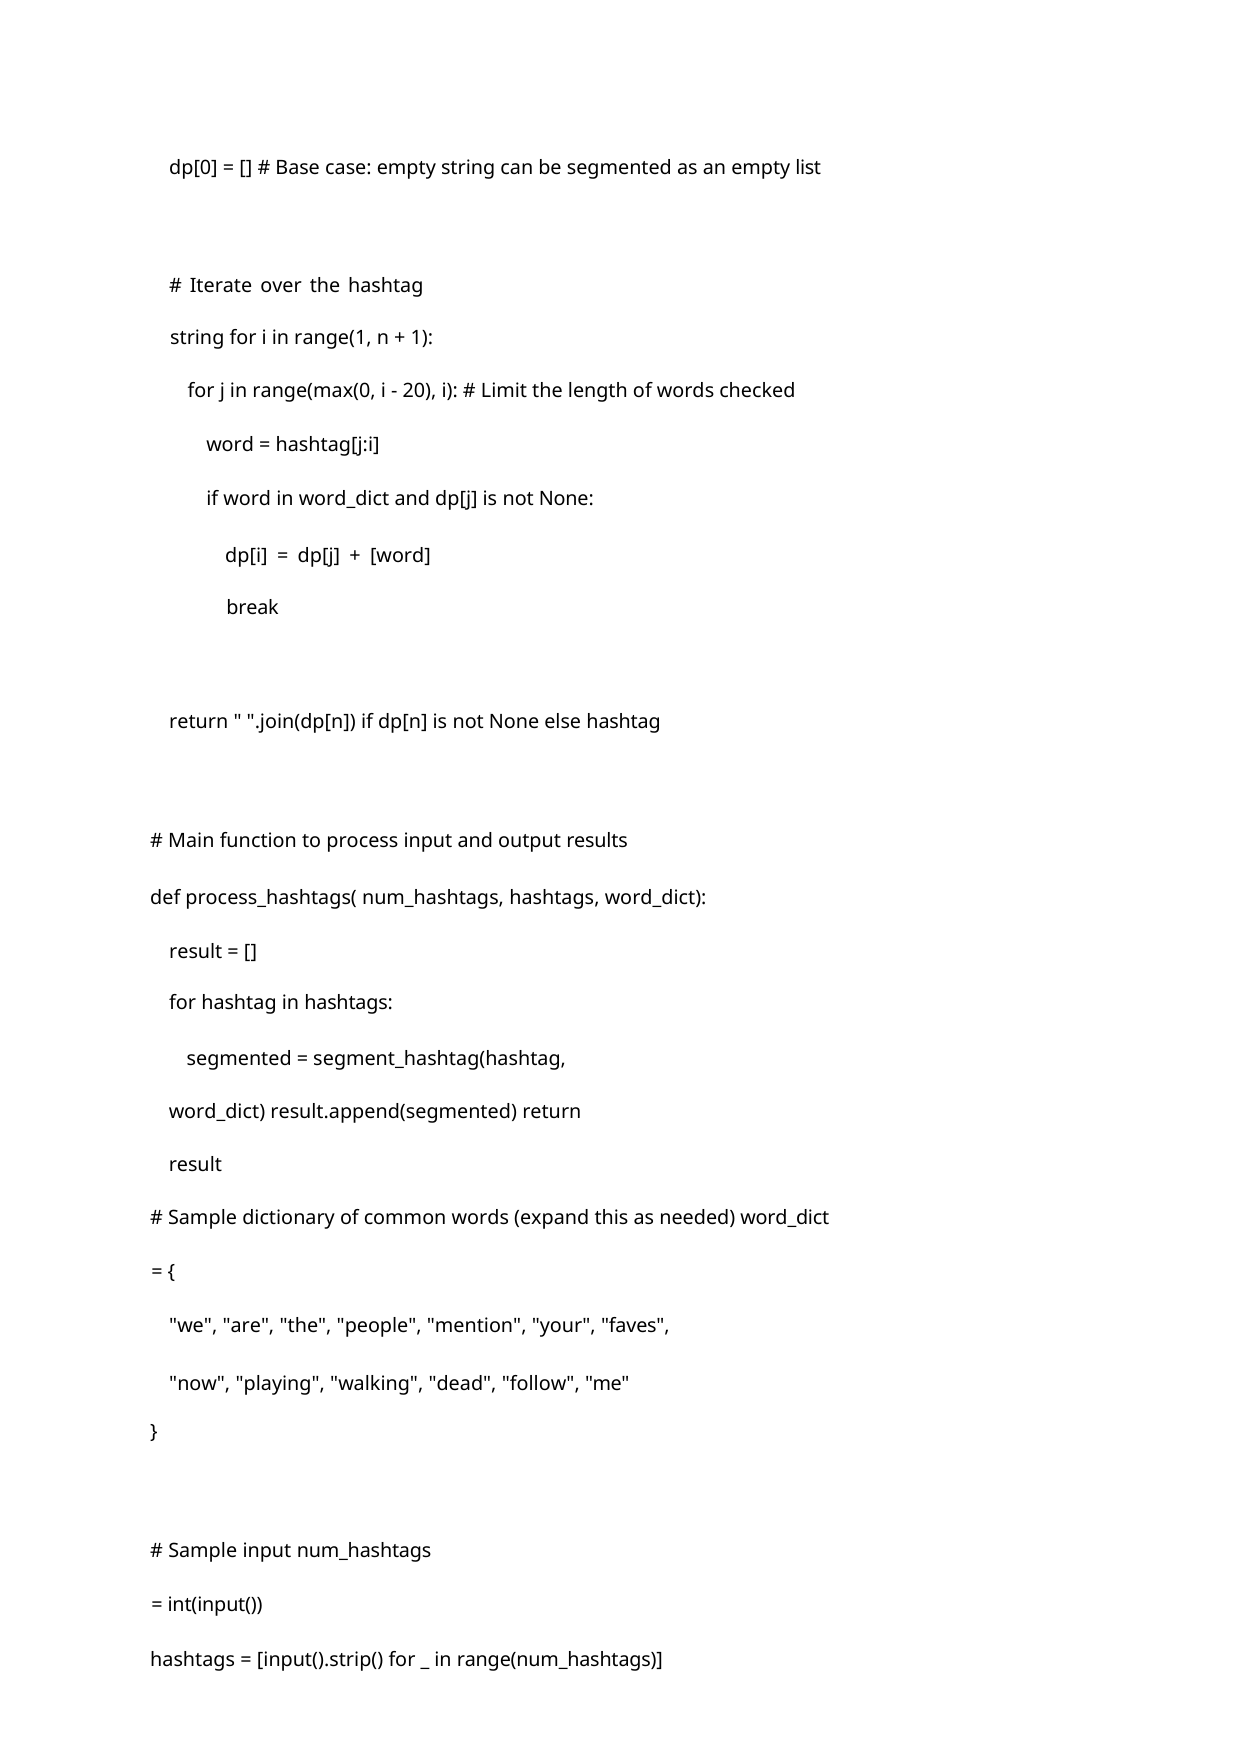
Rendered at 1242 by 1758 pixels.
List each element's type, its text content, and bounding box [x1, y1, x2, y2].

text segmented = segment_hashtag(hashtag, word_dict) result.append(segmented) return result [168, 1044, 628, 1177]
text # Sample dictionary of common words (expand this as needed) word_dict [150, 1203, 1094, 1230]
text "now", "playing", "walking", "dead", "follow", "me" [169, 1369, 1094, 1396]
text for hashtag in hashtags: [169, 992, 1094, 1014]
text } [150, 1417, 1094, 1444]
text if word in word_dict and dp[j] is not None: [206, 485, 1094, 512]
text = { [151, 1257, 1094, 1284]
text # Iterate over the hashtag string for i in range(1, n + 1): [169, 272, 484, 351]
text def process_hashtags( num_hashtags, hashtags, word_dict): result = [] [150, 883, 713, 965]
text = int(input()) [151, 1591, 1094, 1617]
text dp[0] = [] # Base case: empty string can be segmented as an empty list [169, 153, 1094, 180]
text # Sample input num_hashtags [150, 1537, 1094, 1563]
text hashtags = [input().strip() for _ in range(num_hashtags)] [150, 1645, 1094, 1672]
text return " ".join(dp[n]) if dp[n] is not None else hashtag [169, 708, 1094, 735]
text dp[i] = dp[j] + [word] break [225, 542, 459, 620]
text "we", "are", "the", "people", "mention", "your", "faves", [169, 1312, 1094, 1339]
text # Main function to process input and output results [150, 827, 1094, 853]
text for j in range(max(0, i - 20), i): # Limit the length of words checked word = hashtag[j:i] [187, 376, 805, 457]
